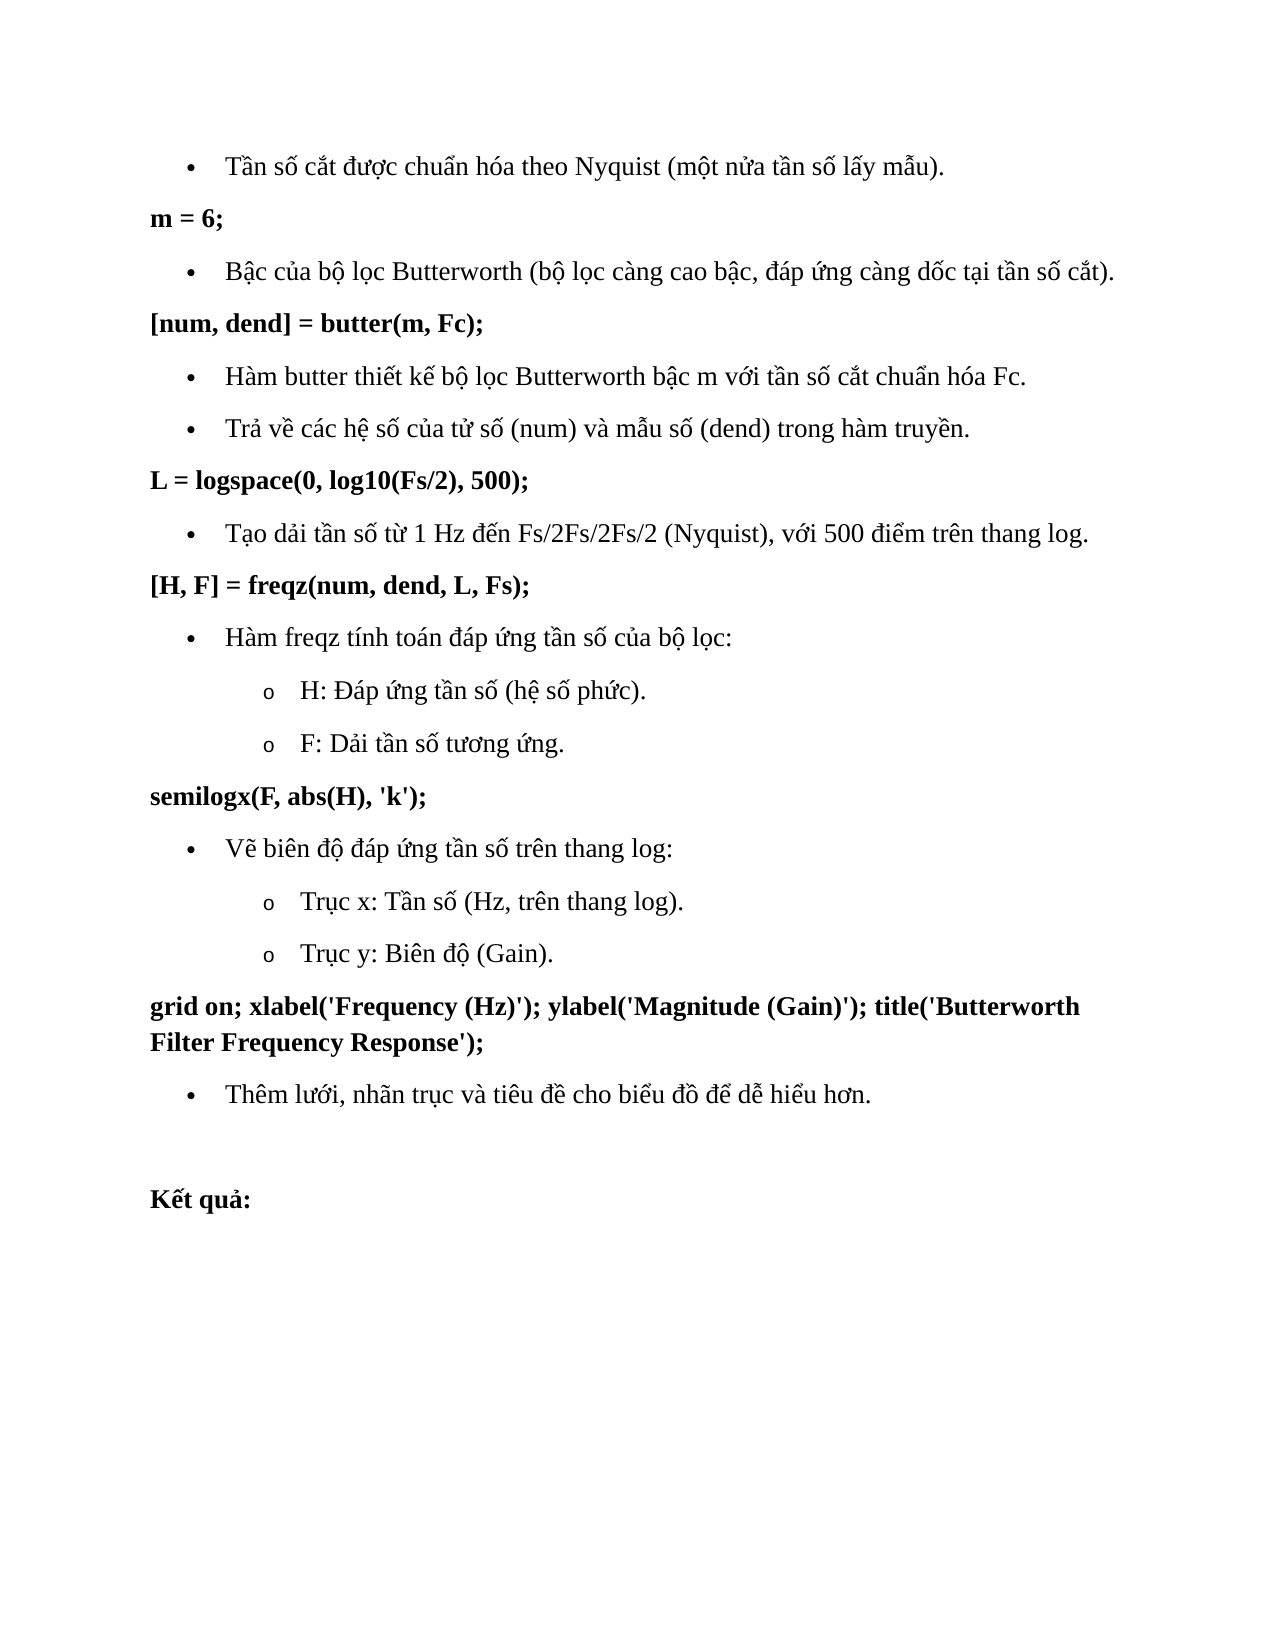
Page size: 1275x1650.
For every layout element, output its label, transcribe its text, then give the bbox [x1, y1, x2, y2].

text semilogx(F, abs(H), 'k'); [150, 780, 1125, 811]
list Hàm freqz tính toán đáp ứng tần số của bộ lọc: [187, 622, 1125, 653]
list H: Đáp ứng tần số (hệ số phức). [262, 674, 1125, 706]
list F: Dải tần số tương ứng. [262, 727, 1125, 758]
text Kết quả: [150, 1183, 1125, 1214]
list Trả về các hệ số của tử số (num) và mẫu số (dend) trong hàm truyền. [187, 412, 1125, 443]
list Trục x: Tần số (Hz, trên thang log). [262, 884, 1125, 916]
list Tần số cắt được chuẩn hóa theo Nyquist (một nửa tần số lấy mẫu). [187, 150, 1125, 181]
list Vẽ biên độ đáp ứng tần số trên thang log: [187, 832, 1125, 863]
text [num, dend] = butter(m, Fc); [150, 307, 1125, 338]
text [H, F] = freqz(num, dend, L, Fs); [150, 569, 1125, 600]
list Bậc của bộ lọc Butterworth (bộ lọc càng cao bậc, đáp ứng càng dốc tại tần số cắt). [187, 255, 1125, 286]
list Trục y: Biên độ (Gain). [262, 937, 1125, 969]
list Thêm lưới, nhãn trục và tiêu đề cho biểu đồ để dễ hiểu hơn. [187, 1078, 1125, 1110]
list Hàm butter thiết kế bộ lọc Butterworth bậc m với tần số cắt chuẩn hóa Fc. [187, 359, 1125, 391]
text m = 6; [150, 202, 1125, 233]
text L = logspace(0, log10(Fs/2), 500); [150, 464, 1125, 496]
list Tạo dải tần số từ 1 Hz đến Fs/2Fs/2Fs/2 (Nyquist), với 500 điểm trên thang log. [187, 517, 1125, 548]
text grid on; xlabel('Frequency (Hz)'); ylabel('Magnitude (Gain)'); title('Butterworth Filter Frequency Response'); [150, 990, 1125, 1057]
